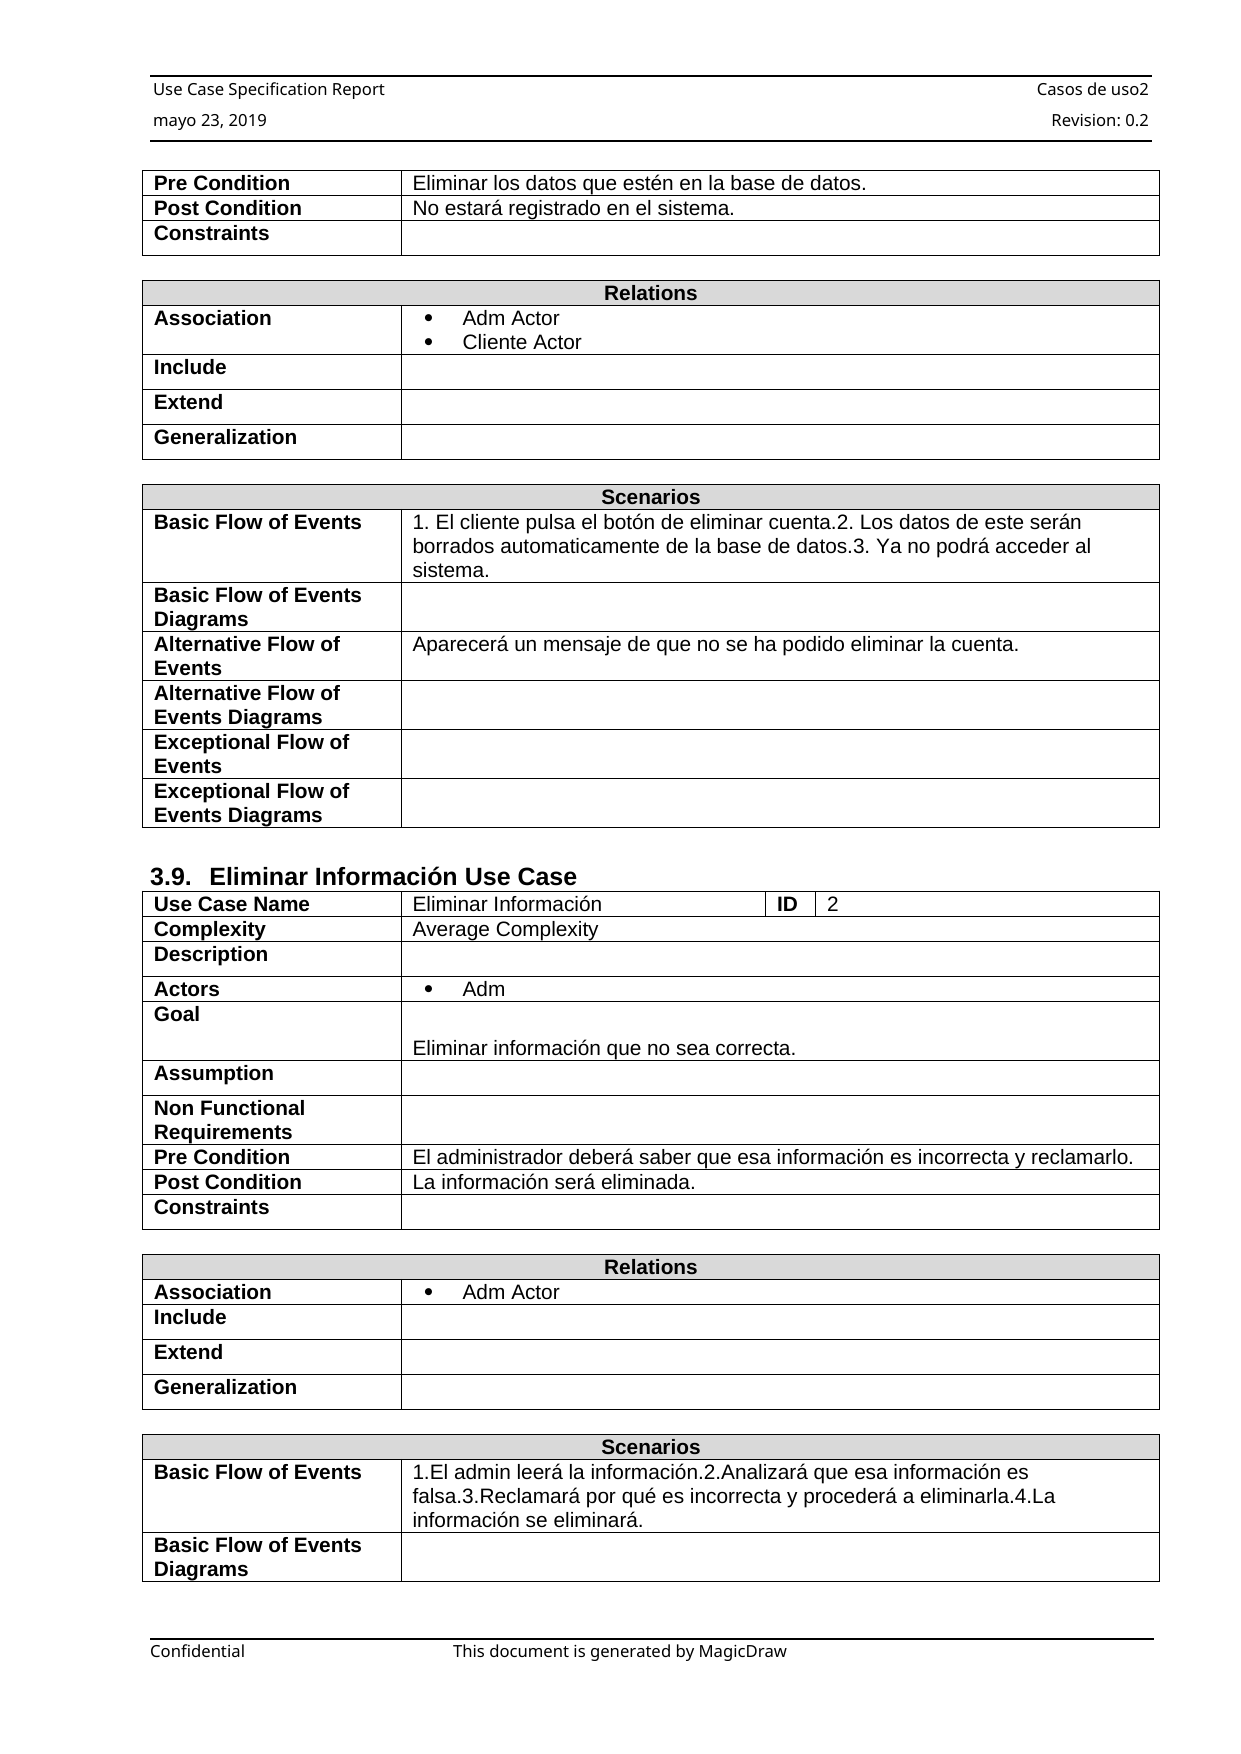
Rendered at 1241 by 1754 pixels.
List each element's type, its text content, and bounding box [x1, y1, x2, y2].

table_header Eliminar Información [402, 892, 765, 916]
table_cell Basic Flow of Events Diagrams [143, 583, 401, 631]
table_cell No estará registrado en el sistema. [402, 196, 1159, 220]
table_cell 1. El cliente pulsa el botón de eliminar cuenta. [402, 510, 1159, 582]
table_header Scenarios [143, 485, 1159, 509]
table_cell [402, 681, 1159, 729]
table_cell Extend [143, 1340, 401, 1374]
table_cell El administrador deberá saber que esa información es incorrecta y reclamarlo. [402, 1145, 1159, 1169]
table_cell [402, 1061, 1159, 1095]
table_cell Basic Flow of Events Diagrams [143, 1533, 401, 1581]
table_cell Alternative Flow of Events Diagrams [143, 681, 401, 729]
table_cell Include [143, 1305, 401, 1339]
table_cell Post Condition [143, 196, 401, 220]
table_header Relations [143, 1255, 1159, 1279]
table_cell Exceptional Flow of Events Diagrams [143, 779, 401, 827]
table_cell Aparecerá un mensaje de que no se ha podido eliminar la cuenta. [402, 632, 1159, 680]
table_cell Constraints [143, 1195, 401, 1229]
table_cell Association [143, 1280, 401, 1304]
table_cell Basic Flow of Events [143, 510, 401, 582]
table_cell [402, 779, 1159, 827]
table_cell Non Functional Requirements [143, 1096, 401, 1144]
table_cell Basic Flow of Events [143, 1460, 401, 1532]
table_cell Generalization [143, 1375, 401, 1409]
subtitle Eliminar Información Use Case [150, 862, 1152, 891]
table_cell [402, 355, 1159, 389]
table_cell Extend [143, 390, 401, 424]
table_header Use Case Name [143, 892, 401, 916]
table_cell [402, 942, 1159, 976]
table_cell [402, 1533, 1159, 1581]
table_cell Goal [143, 1002, 401, 1060]
table_cell Pre Condition [143, 171, 401, 195]
table_cell [402, 221, 1159, 255]
table_cell Exceptional Flow of Events [143, 730, 401, 778]
table_cell [402, 425, 1159, 459]
table_cell [402, 1375, 1159, 1409]
table_cell Include [143, 355, 401, 389]
table_cell [402, 390, 1159, 424]
table_cell Pre Condition [143, 1145, 401, 1169]
table_cell Adm Actor Cliente Actor [402, 306, 1159, 354]
table_cell La información será eliminada. [402, 1170, 1159, 1194]
table_cell Adm Actor [402, 1280, 1159, 1304]
table_cell Adm [402, 977, 1159, 1001]
table_cell [402, 1096, 1159, 1144]
table_cell Assumption [143, 1061, 401, 1095]
table_cell [402, 1340, 1159, 1374]
table_cell Eliminar información que no sea correcta. [402, 1002, 1159, 1060]
table_cell Complexity [143, 917, 401, 941]
table_cell Eliminar los datos que estén en la base de datos. [402, 171, 1159, 195]
table_cell Description [143, 942, 401, 976]
table_cell Average Complexity [402, 917, 1159, 941]
table_cell [402, 1195, 1159, 1229]
table_header Scenarios [143, 1435, 1159, 1459]
table_cell Generalization [143, 425, 401, 459]
table_cell [402, 583, 1159, 631]
table_cell Alternative Flow of Events [143, 632, 401, 680]
table_cell 1.El admin leerá la información. [402, 1460, 1159, 1532]
table_cell Post Condition [143, 1170, 401, 1194]
table_header Relations [143, 281, 1159, 305]
table_cell [402, 730, 1159, 778]
table_header 2 [816, 892, 1159, 916]
table_cell [402, 1305, 1159, 1339]
table_cell Actors [143, 977, 401, 1001]
table_cell Constraints [143, 221, 401, 255]
table_cell Association [143, 306, 401, 354]
table_header ID [766, 892, 815, 916]
